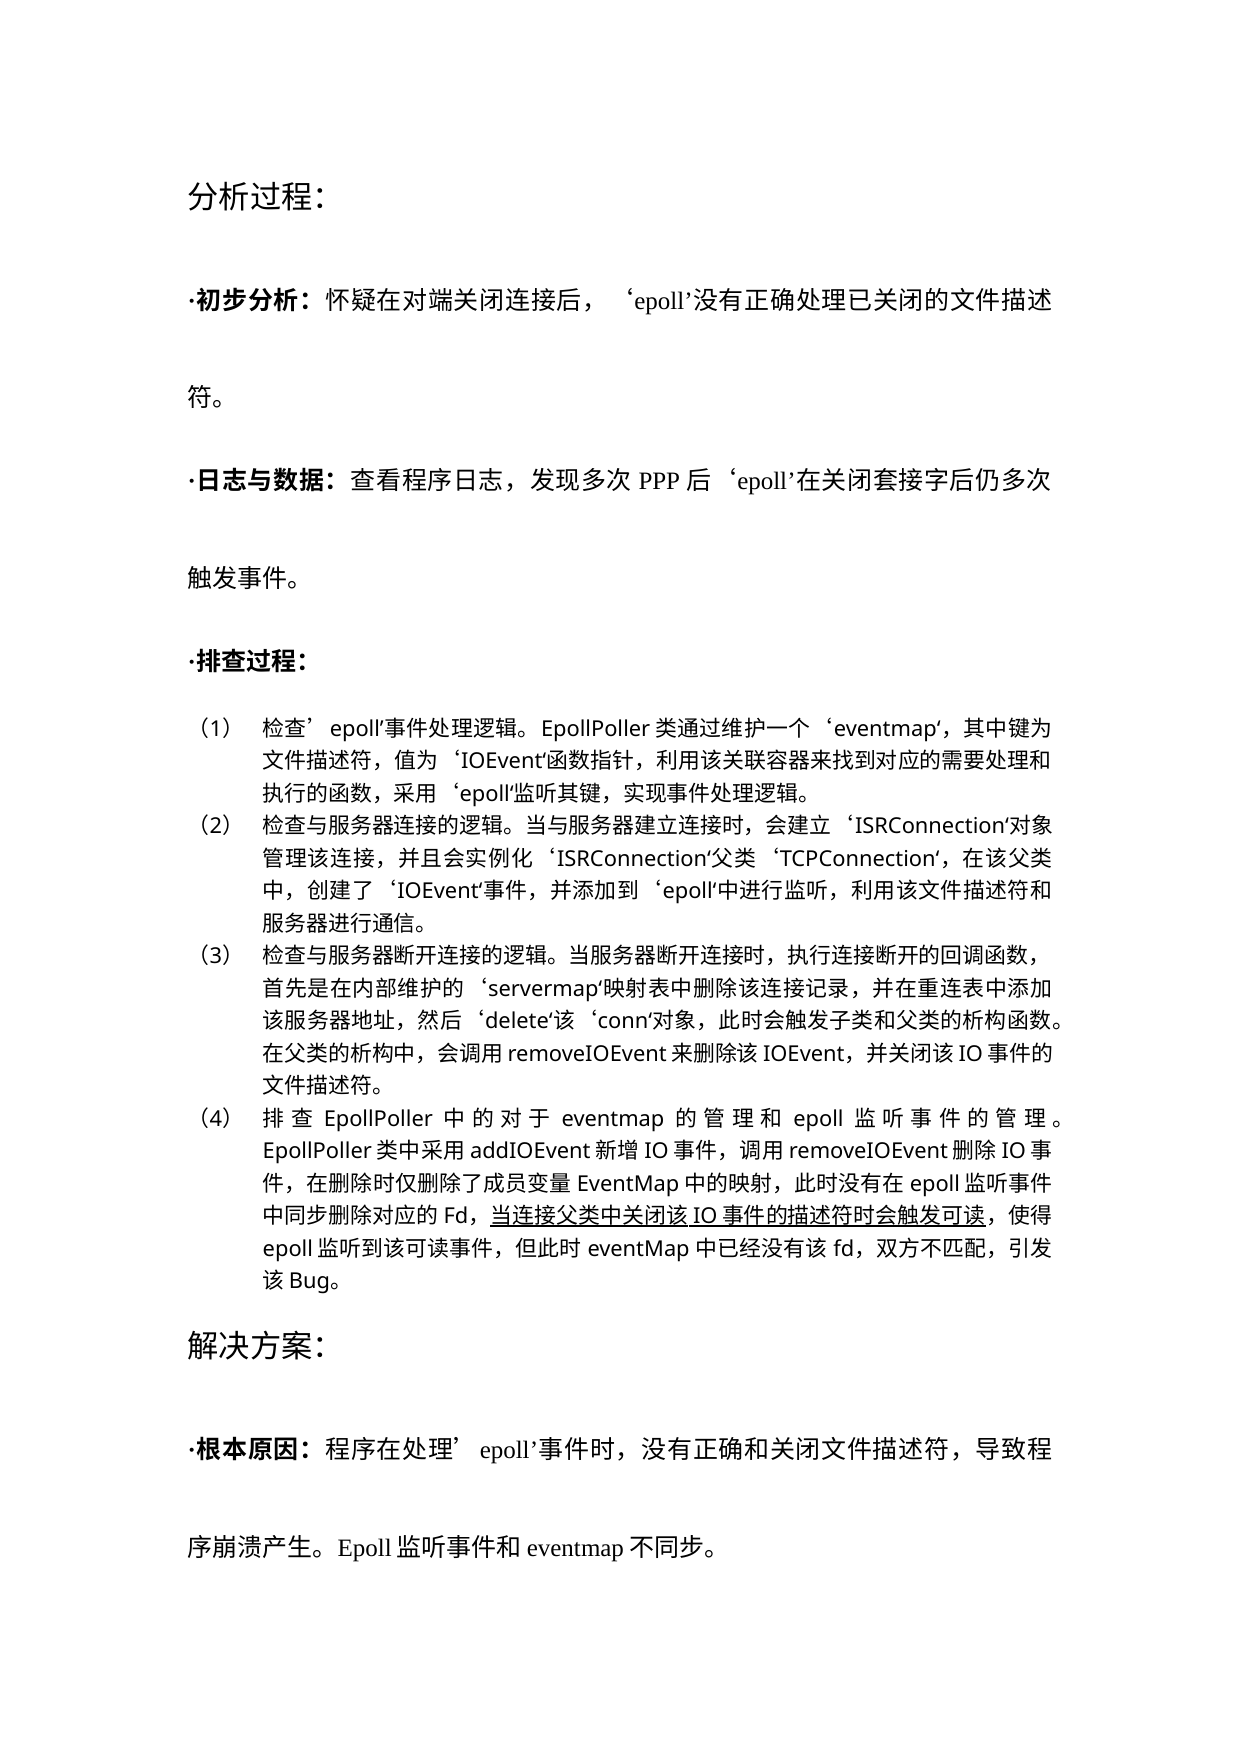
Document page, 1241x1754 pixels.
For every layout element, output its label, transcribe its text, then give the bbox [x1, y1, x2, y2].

subtitle 分析过程： [187, 162, 1053, 227]
text ·根本原因：程序在处理’epoll’事件时，没有正确和关闭文件描述符，导致程序崩溃产生。Epoll监听事件和eventmap不同步。 [187, 1415, 1053, 1578]
list 检查与服务器断开连接的逻辑。当服务器断开连接时，执行连接断开的回调函数，首先是在内部维护的‘servermap‘映射表中删除该连接记录，并在重连表中添加该服务器地址，然后‘delete‘该‘conn‘对象，此时会触发子类和父类的析构函数。在父类的析构中，会调用removeIOEvent来删除该IOEvent，并关闭该IO事件的文件描述符。 [187, 938, 1053, 1100]
subtitle 解决方案： [187, 1311, 1053, 1376]
text ·初步分析：怀疑在对端关闭连接后，‘epoll’没有正确处理已关闭的文件描述符。 [187, 266, 1053, 428]
list 检查与服务器连接的逻辑。当与服务器建立连接时，会建立‘ISRConnection‘对象管理该连接，并且会实例化‘ISRConnection‘父类‘TCPConnection‘，在该父类中，创建了‘IOEvent‘事件，并添加到‘epoll‘中进行监听，利用该文件描述符和服务器进行通信。 [187, 808, 1053, 938]
text ·排查过程： [187, 627, 1053, 692]
text ·日志与数据：查看程序日志，发现多次PPP后‘epoll’在关闭套接字后仍多次触发事件。 [187, 446, 1053, 609]
list 检查’epoll’事件处理逻辑。EpollPoller类通过维护一个‘eventmap‘，其中键为文件描述符，值为‘IOEvent‘函数指针，利用该关联容器来找到对应的需要处理和执行的函数，采用‘epoll‘监听其键，实现事件处理逻辑。 [187, 710, 1053, 808]
list 排查EpollPoller中的对于eventmap的管理和epoll监听事件的管理。EpollPoller类中采用addIOEvent新增IO事件，调用removeIOEvent删除IO事件，在删除时仅删除了成员变量EventMap中的映射，此时没有在epoll监听事件中同步删除对应的Fd，当连接父类中关闭该IO事件的描述符时会触发可读，使得epoll监听到该可读事件，但此时 eventMap 中已经没有该 fd，双方不匹配，引发该Bug。 [187, 1100, 1053, 1295]
